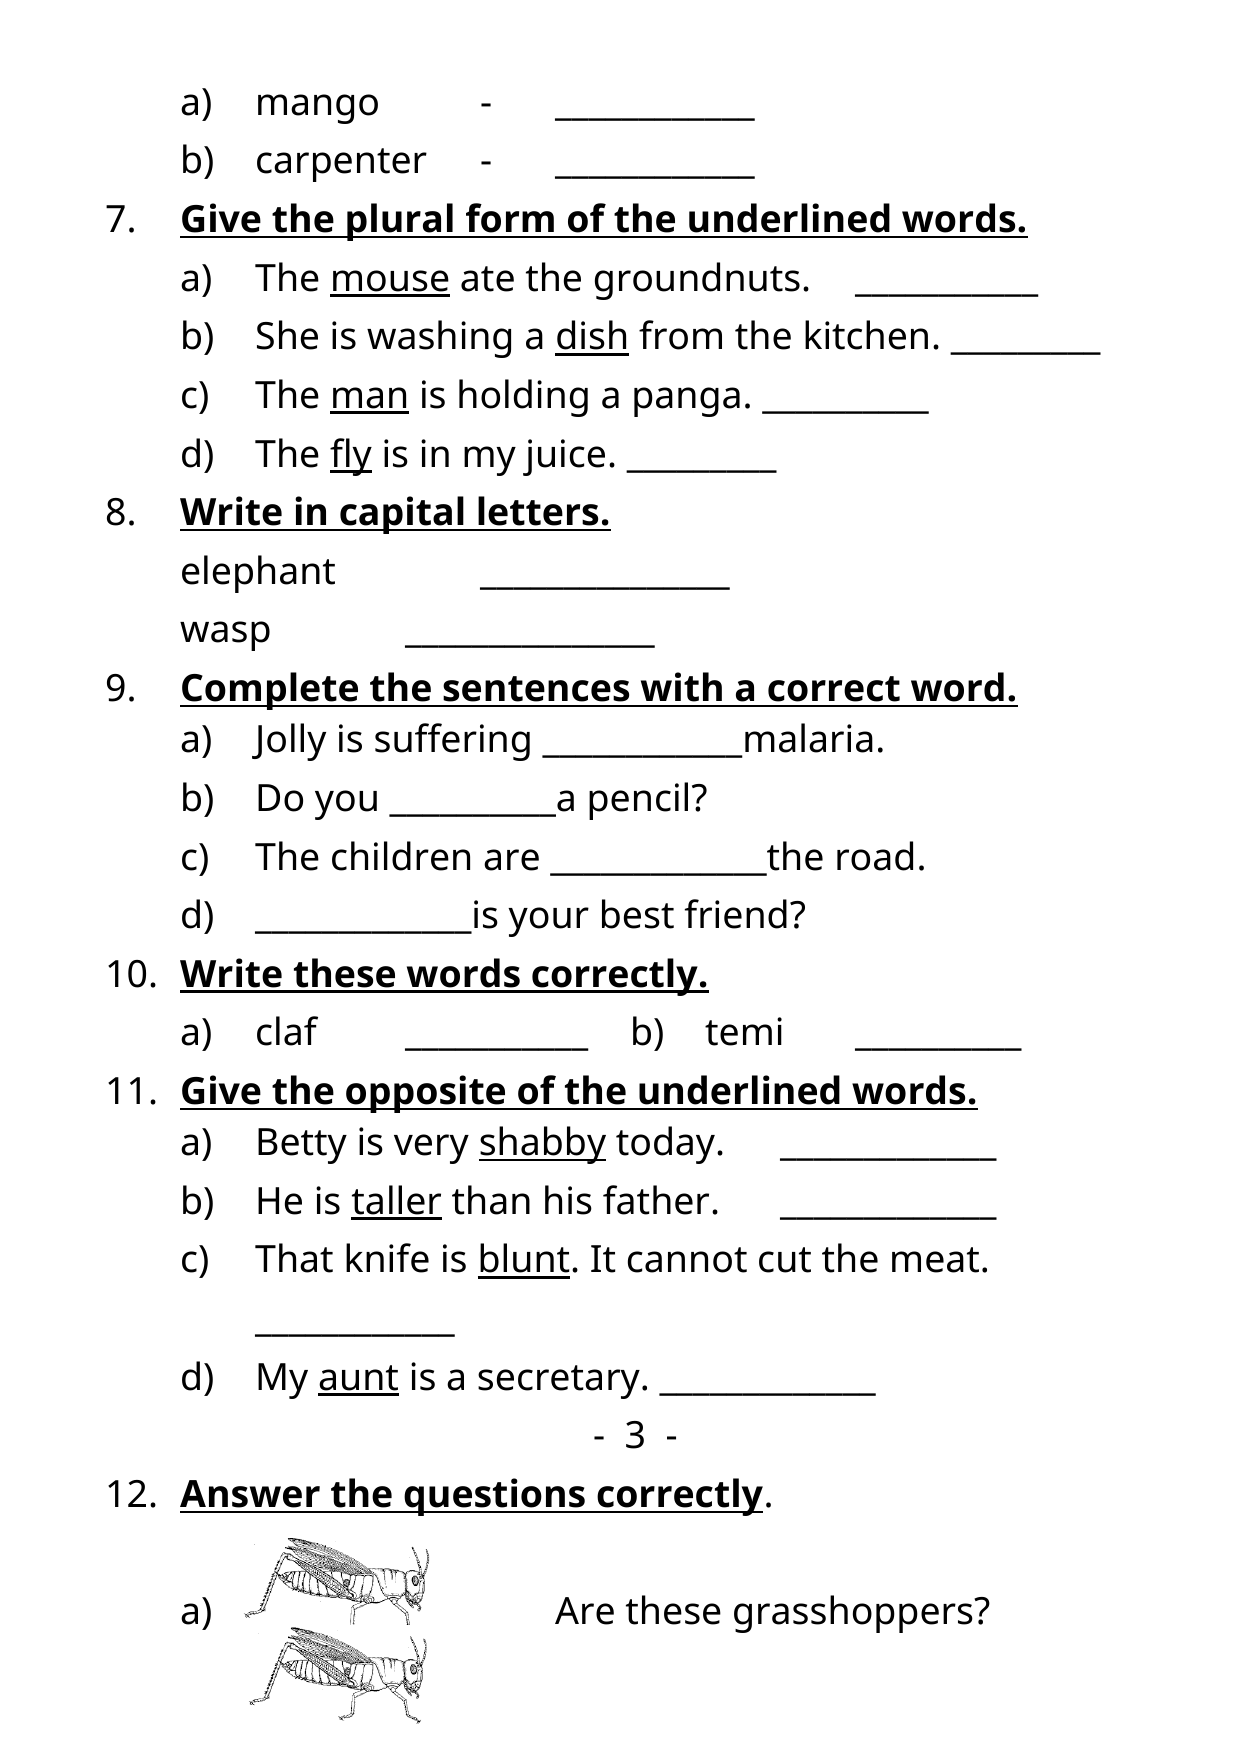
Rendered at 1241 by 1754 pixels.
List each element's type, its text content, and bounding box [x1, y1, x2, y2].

text 7. Give the plural form of the underlined words. [105, 192, 1165, 243]
picture [239, 1535, 447, 1584]
text 9. Complete the sentences with a correct word. [105, 661, 1165, 712]
text a) Jolly is suffering ____________malaria. [105, 712, 1165, 763]
text c) The man is holding a panga. __________ [105, 368, 1165, 419]
picture [239, 1636, 447, 1725]
text a) mango - ____________ [105, 75, 1165, 126]
text d) My aunt is a secretary. _____________ [180, 1350, 1165, 1401]
text c) That knife is blunt. It cannot cut the meat. ____________ [180, 1233, 1165, 1342]
text b) She is washing a dish from the kitchen. _________ [105, 309, 1165, 361]
text a) claf ___________ b) temi __________ [105, 1006, 1165, 1057]
text 12. Answer the questions correctly. [105, 1467, 1165, 1518]
text b) He is taller than his father. _____________ [105, 1174, 1165, 1225]
text a) The mouse ate the groundnuts. ___________ [105, 251, 1165, 302]
text elephant _______________ [105, 544, 1165, 595]
text 10. Write these words correctly. [105, 947, 1165, 998]
text wasp _______________ [105, 603, 1165, 654]
text d) _____________is your best friend? [105, 888, 1165, 939]
text c) The children are _____________the road. [105, 830, 1165, 881]
text 11. Give the opposite of the underlined words. [105, 1064, 1165, 1115]
text - 3 - [105, 1409, 1165, 1460]
text 8. Write in capital letters. [105, 486, 1165, 537]
text b) carpenter - ____________ [180, 134, 1165, 185]
text a) Betty is very shabby today. _____________ [105, 1115, 1165, 1166]
text b) Do you __________a pencil? [105, 771, 1165, 822]
text a) Are these grasshoppers? [105, 1584, 1165, 1636]
text d) The fly is in my juice. _________ [105, 427, 1165, 478]
